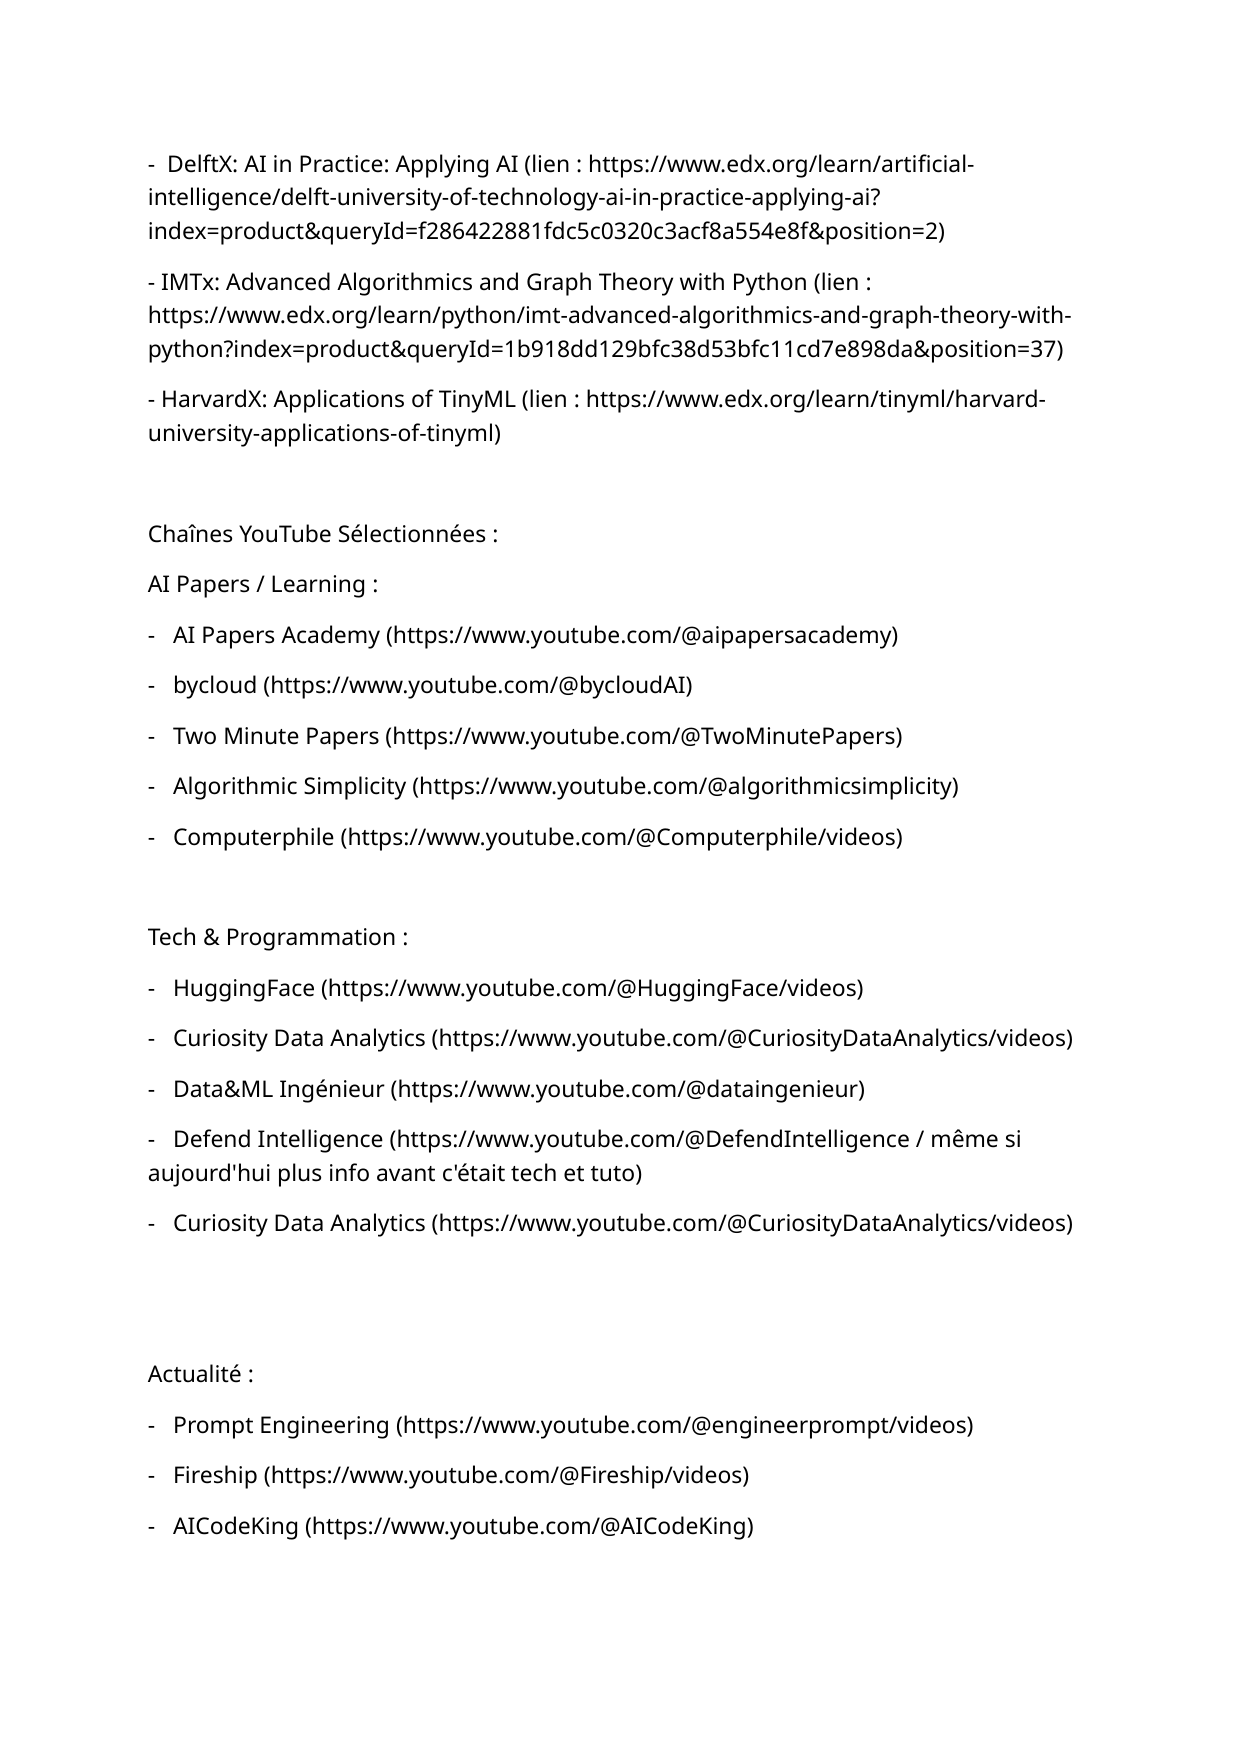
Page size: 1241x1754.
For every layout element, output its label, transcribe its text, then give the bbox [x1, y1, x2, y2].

text - Computerphile (https://www.youtube.com/@Computerphile/videos) [148, 821, 1093, 852]
text AI Papers / Learning : [148, 568, 1093, 600]
text - bycloud (https://www.youtube.com/@bycloudAI) [148, 669, 1093, 701]
text Chaînes YouTube Sélectionnées : [148, 518, 1093, 549]
text - Prompt Engineering (https://www.youtube.com/@engineerprompt/videos) [148, 1409, 1093, 1440]
text - Two Minute Papers (https://www.youtube.com/@TwoMinutePapers) [148, 720, 1093, 751]
text - HuggingFace (https://www.youtube.com/@HuggingFace/videos) [148, 972, 1093, 1003]
text - HarvardX: Applications of TinyML (lien : https://www.edx.org/learn/tinyml/harvard-university-applications-of-tinyml) [148, 383, 1093, 448]
text - Curiosity Data Analytics (https://www.youtube.com/@CuriosityDataAnalytics/videos) [148, 1207, 1093, 1238]
text Tech & Programmation : [148, 921, 1093, 953]
text - Algorithmic Simplicity (https://www.youtube.com/@algorithmicsimplicity) [148, 770, 1093, 801]
text - IMTx: Advanced Algorithmics and Graph Theory with Python (lien : https://www.edx.org/learn/python/imt-advanced-algorithmics-and-graph-theory-with-python?index=product&queryId=1b918dd129bfc38d53bfc11cd7e898da&position=37) [148, 266, 1093, 364]
text - AI Papers Academy (https://www.youtube.com/@aipapersacademy) [148, 619, 1093, 650]
text - AICodeKing (https://www.youtube.com/@AICodeKing) [148, 1510, 1093, 1541]
text - DelftX: AI in Practice: Applying AI (lien : https://www.edx.org/learn/artificial-intelligence/delft-university-of-technology-ai-in-practice-applying-ai?index=product&queryId=f286422881fdc5c0320c3acf8a554e8f&position=2) [148, 148, 1093, 246]
text Actualité : [148, 1358, 1093, 1390]
text - Fireship (https://www.youtube.com/@Fireship/videos) [148, 1459, 1093, 1491]
text - Defend Intelligence (https://www.youtube.com/@DefendIntelligence / même si aujourd'hui plus info avant c'était tech et tuto) [148, 1123, 1093, 1188]
text - Curiosity Data Analytics (https://www.youtube.com/@CuriosityDataAnalytics/videos) [148, 1022, 1093, 1053]
text - Data&ML Ingénieur (https://www.youtube.com/@dataingenieur) [148, 1073, 1093, 1104]
